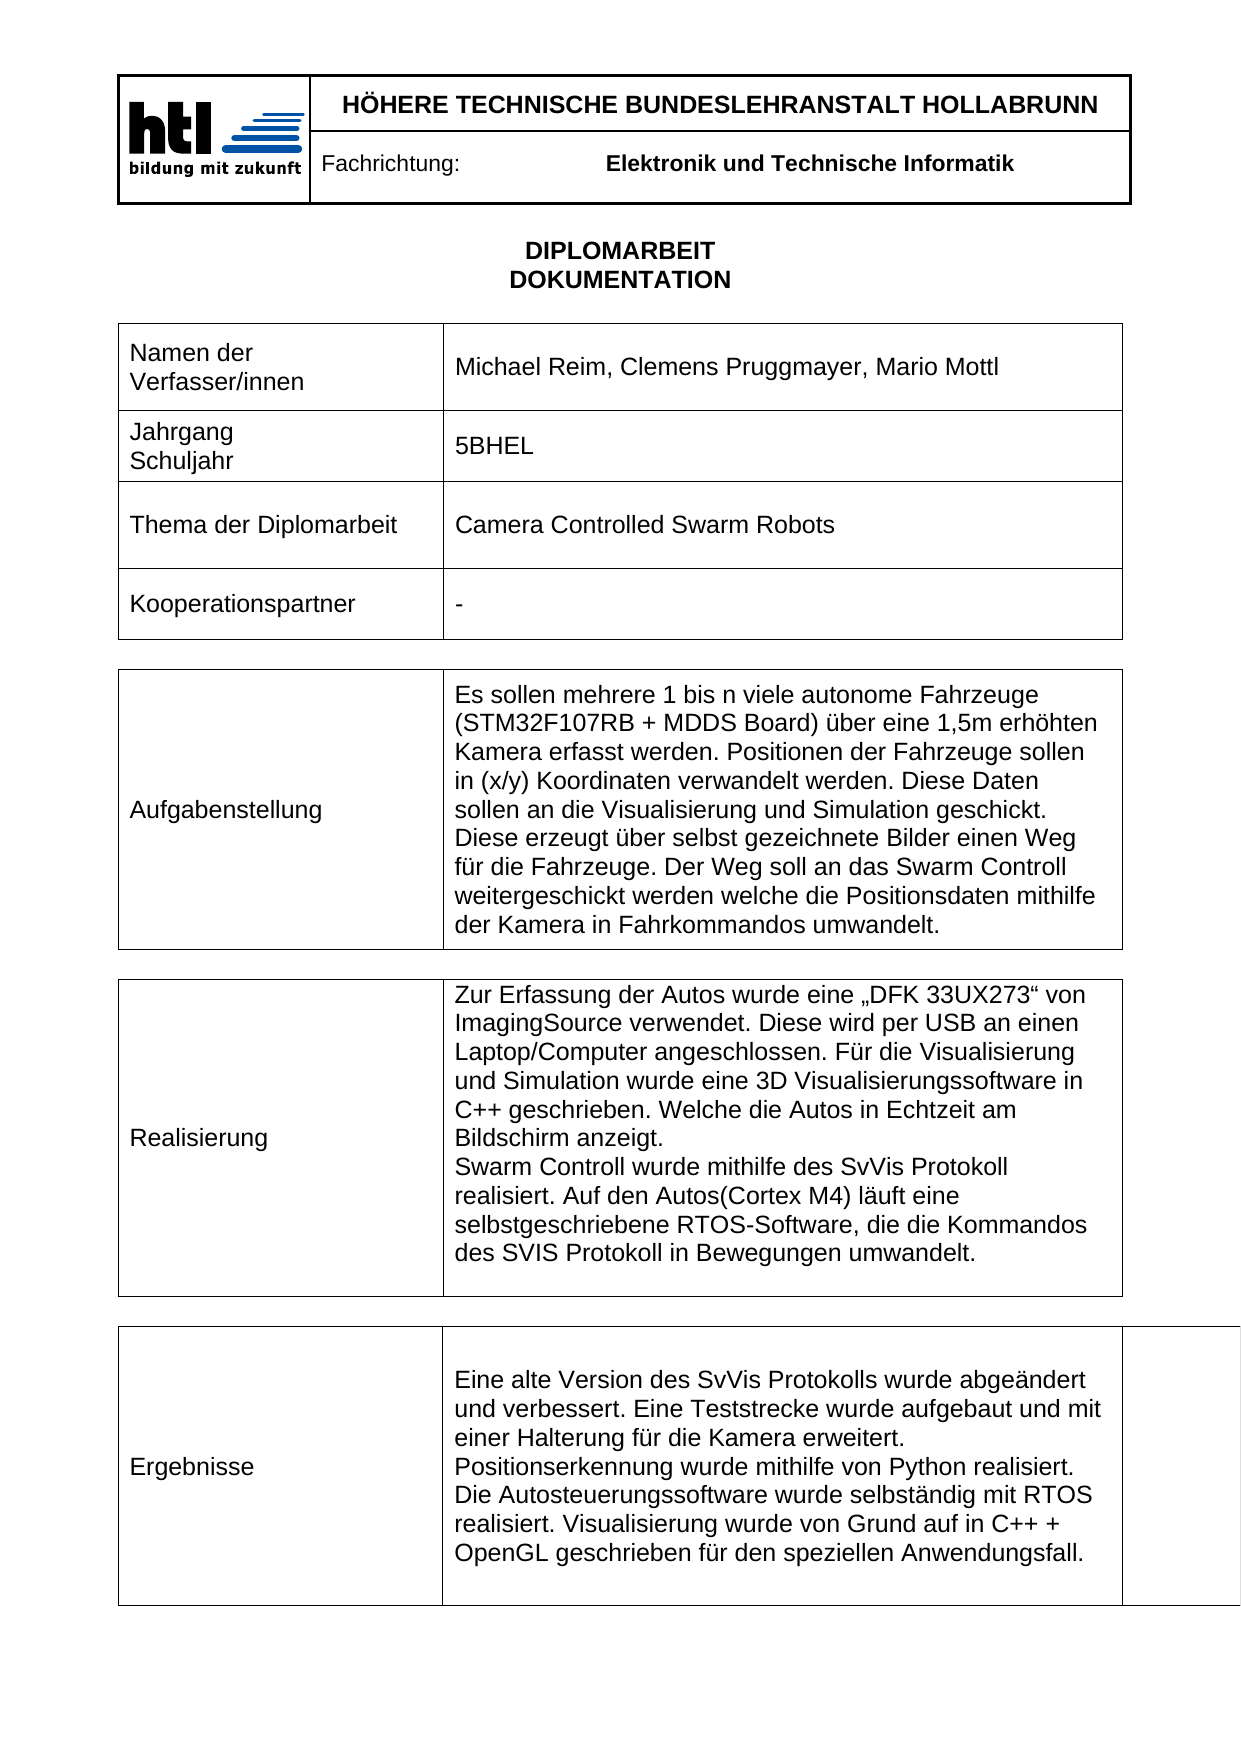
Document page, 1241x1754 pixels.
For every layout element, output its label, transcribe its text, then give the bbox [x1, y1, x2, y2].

table_header Es sollen mehrere 1 bis n viele autonome Fahrzeuge (STM32F107RB + MDDS Board) über eine 1,5m erhöhten Kamera erfasst werden. Positionen der Fahrzeuge sollen in (x/y) Koordinaten verwandelt werden. Diese Daten sollen an die Visualisierung und Simulation geschickt. Diese erzeugt über selbst gezeichnete Bilder einen Weg für die Fahrzeuge. Der Weg soll an das Swarm Controll weitergeschickt werden welche die Positionsdaten mithilfe der Kamera in Fahrkommandos umwandelt. [444, 670, 1122, 949]
table_cell 5BHEL [444, 411, 1122, 481]
table_cell Thema der Diplomarbeit [119, 482, 443, 568]
text DOKUMENTATION [118, 265, 1122, 294]
table_header Namen der Verfasser/innen [119, 324, 443, 410]
table_cell - [444, 569, 1122, 639]
text DIPLOMARBEIT [118, 236, 1122, 265]
table_header Zur Erfassung der Autos wurde eine „DFK 33UX273“ von ImagingSource verwendet. Diese wird per USB an einen Laptop/Computer angeschlossen. Für die Visualisierung und Simulation wurde eine 3D Visualisierungssoftware in C++ geschrieben. Welche die Autos in Echtzeit am Bildschirm anzeigt. Swarm Controll wurde mithilfe des SvVis Protokoll realisiert. Auf den Autos(Cortex M4) läuft eine selbstgeschriebene RTOS-Software, die die Kommandos des SVIS Protokoll in Bewegungen umwandelt. [444, 980, 1122, 1296]
table_header [1123, 1327, 1240, 1605]
table_header Michael Reim, Clemens Pruggmayer, Mario Mottl [444, 324, 1122, 410]
table_header Ergebnisse [119, 1327, 442, 1605]
table_cell Kooperationspartner [119, 569, 443, 639]
table_cell Camera Controlled Swarm Robots [444, 482, 1122, 568]
table_header Realisierung [119, 980, 443, 1296]
table_cell Jahrgang Schuljahr [119, 411, 443, 481]
table_header Aufgabenstellung [119, 670, 443, 949]
